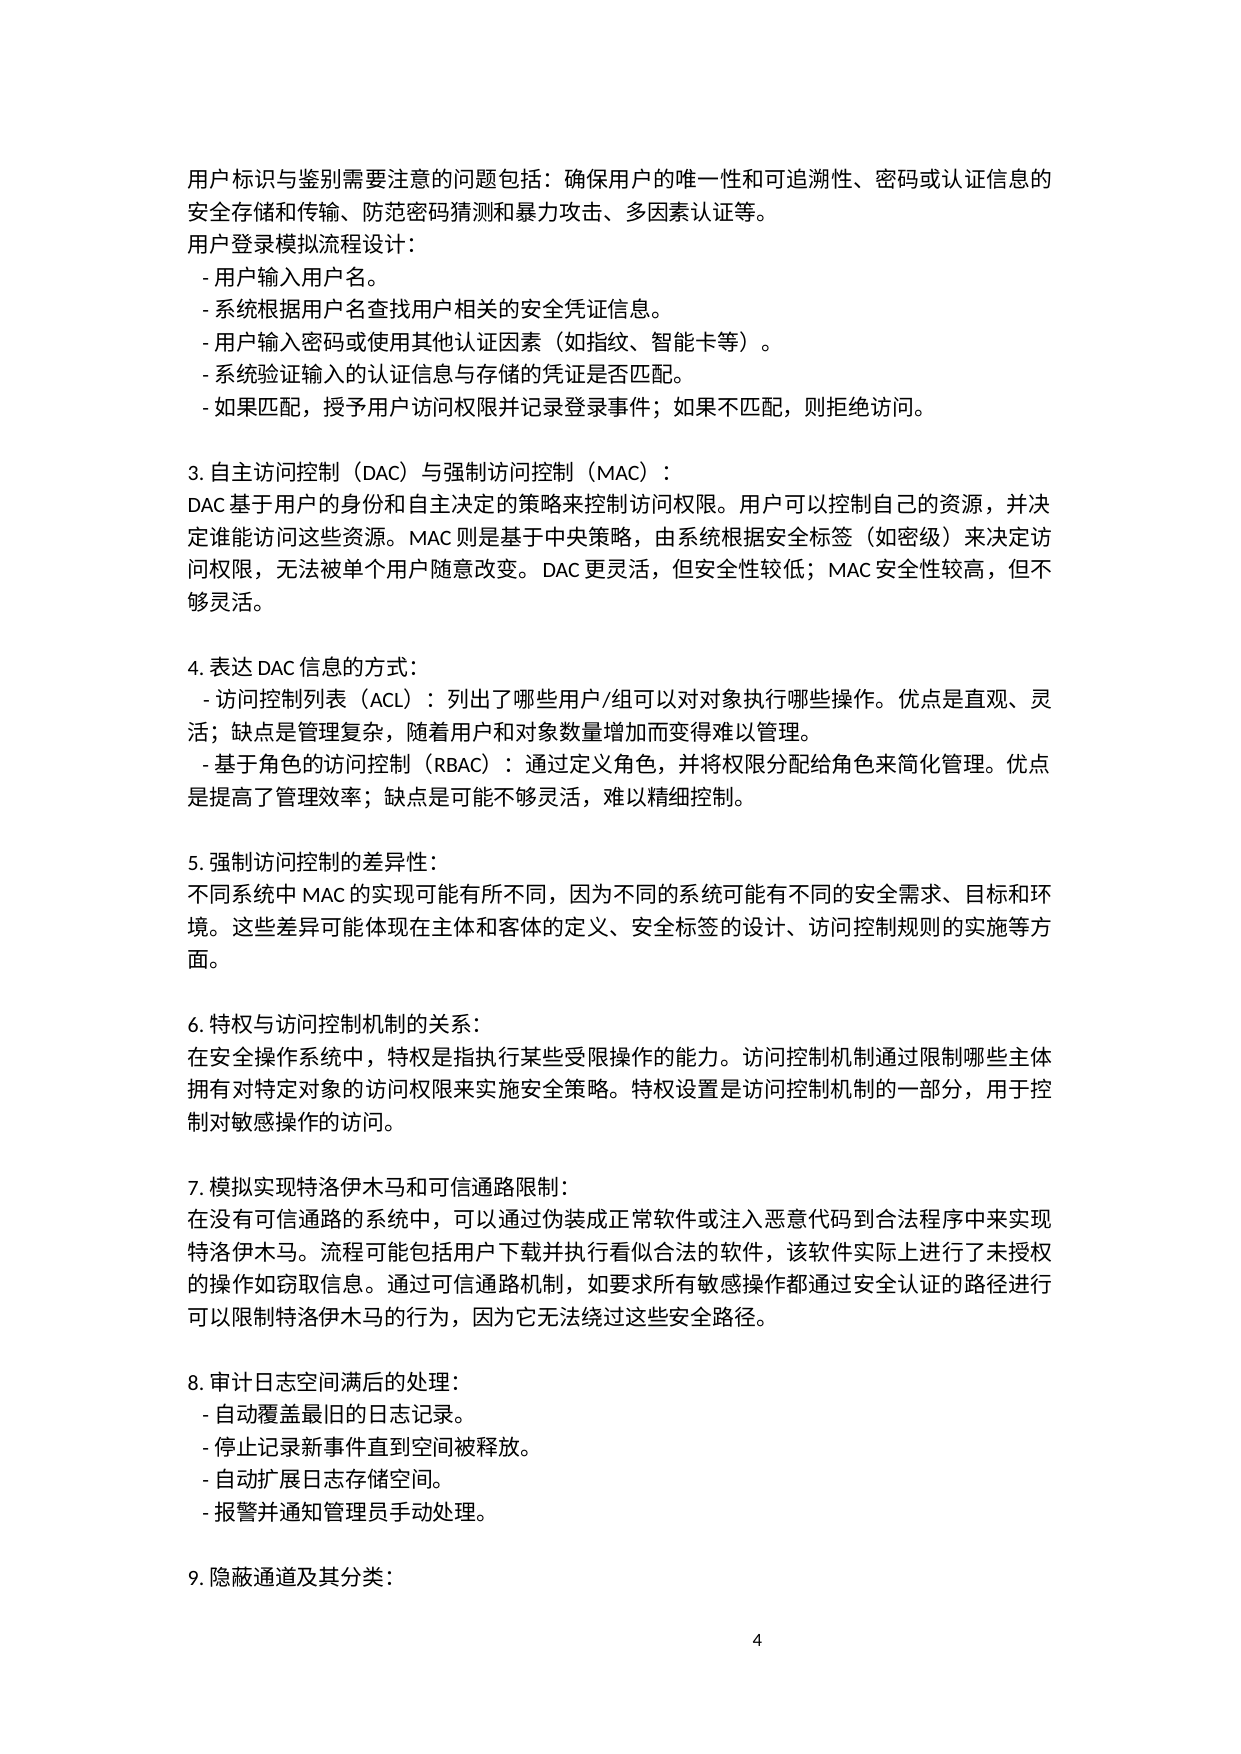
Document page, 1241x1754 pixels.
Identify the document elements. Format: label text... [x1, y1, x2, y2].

text 6. 特权与访问控制机制的关系： [187, 1007, 1053, 1039]
text 在没有可信通路的系统中，可以通过伪装成正常软件或注入恶意代码到合法程序中来实现特洛伊木马。流程可能包括用户下载并执行看似合法的软件，该软件实际上进行了未授权的操作如窃取信息。通过可信通路机制，如要求所有敏感操作都通过安全认证的路径进行，可以限制特洛伊木马的行为，因为它无法绕过这些安全路径。 [187, 1202, 1053, 1332]
text DAC基于用户的身份和自主决定的策略来控制访问权限。用户可以控制自己的资源，并决定谁能访问这些资源。MAC则是基于中央策略，由系统根据安全标签（如密级）来决定访问权限，无法被单个用户随意改变。DAC更灵活，但安全性较低；MAC安全性较高，但不够灵活。 [187, 487, 1053, 617]
text 3. 自主访问控制（DAC）与强制访问控制（MAC）： [187, 454, 1053, 487]
text 7. 模拟实现特洛伊木马和可信通路限制： [187, 1169, 1053, 1202]
text - 自动覆盖最旧的日志记录。 [187, 1397, 1053, 1429]
text 用户标识与鉴别需要注意的问题包括：确保用户的唯一性和可追溯性、密码或认证信息的安全存储和传输、防范密码猜测和暴力攻击、多因素认证等。 [187, 162, 1053, 227]
text 4. 表达DAC信息的方式： [187, 649, 1053, 682]
text - 自动扩展日志存储空间。 [187, 1462, 1053, 1494]
text - 停止记录新事件直到空间被释放。 [187, 1429, 1053, 1462]
text - 基于角色的访问控制（RBAC）：通过定义角色，并将权限分配给角色来简化管理。优点是提高了管理效率；缺点是可能不够灵活，难以精细控制。 [187, 747, 1053, 812]
text - 如果匹配，授予用户访问权限并记录登录事件；如果不匹配，则拒绝访问。 [187, 389, 1053, 422]
text - 访问控制列表（ACL）：列出了哪些用户/组可以对对象执行哪些操作。优点是直观、灵活；缺点是管理复杂，随着用户和对象数量增加而变得难以管理。 [187, 682, 1053, 747]
text - 系统验证输入的认证信息与存储的凭证是否匹配。 [187, 357, 1053, 389]
text - 系统根据用户名查找用户相关的安全凭证信息。 [187, 292, 1053, 324]
text 8. 审计日志空间满后的处理： [187, 1364, 1053, 1397]
text 在安全操作系统中，特权是指执行某些受限操作的能力。访问控制机制通过限制哪些主体拥有对特定对象的访问权限来实施安全策略。特权设置是访问控制机制的一部分，用于控制对敏感操作的访问。 [187, 1039, 1053, 1137]
text 用户登录模拟流程设计： [187, 227, 1053, 259]
text - 用户输入密码或使用其他认证因素（如指纹、智能卡等）。 [187, 324, 1053, 357]
text - 用户输入用户名。 [187, 259, 1053, 292]
text 9. 隐蔽通道及其分类： [187, 1559, 1053, 1592]
text - 报警并通知管理员手动处理。 [187, 1494, 1053, 1527]
text 5. 强制访问控制的差异性： [187, 844, 1053, 877]
text 不同系统中MAC的实现可能有所不同，因为不同的系统可能有不同的安全需求、目标和环境。这些差异可能体现在主体和客体的定义、安全标签的设计、访问控制规则的实施等方面。 [187, 877, 1053, 974]
